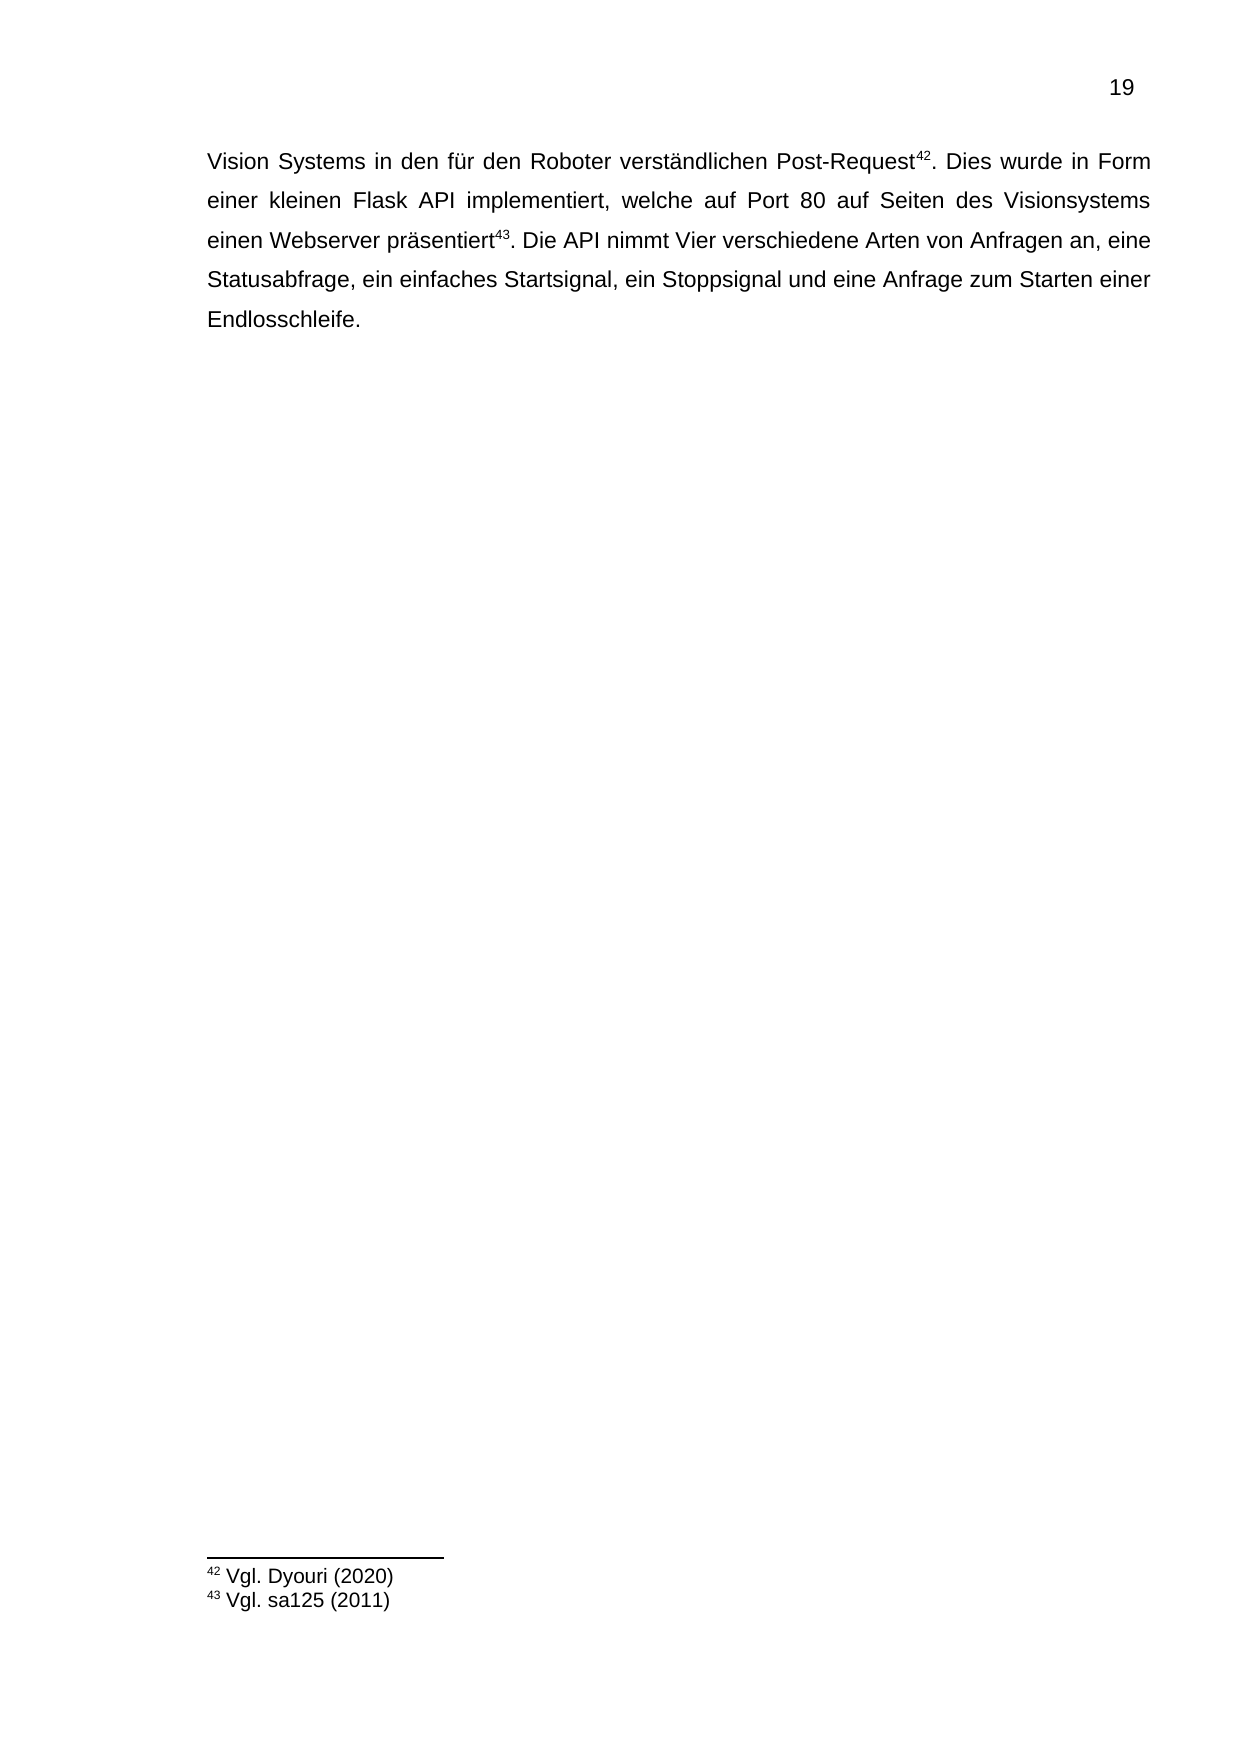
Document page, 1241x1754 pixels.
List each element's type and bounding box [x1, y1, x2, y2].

text [207, 148, 1152, 332]
